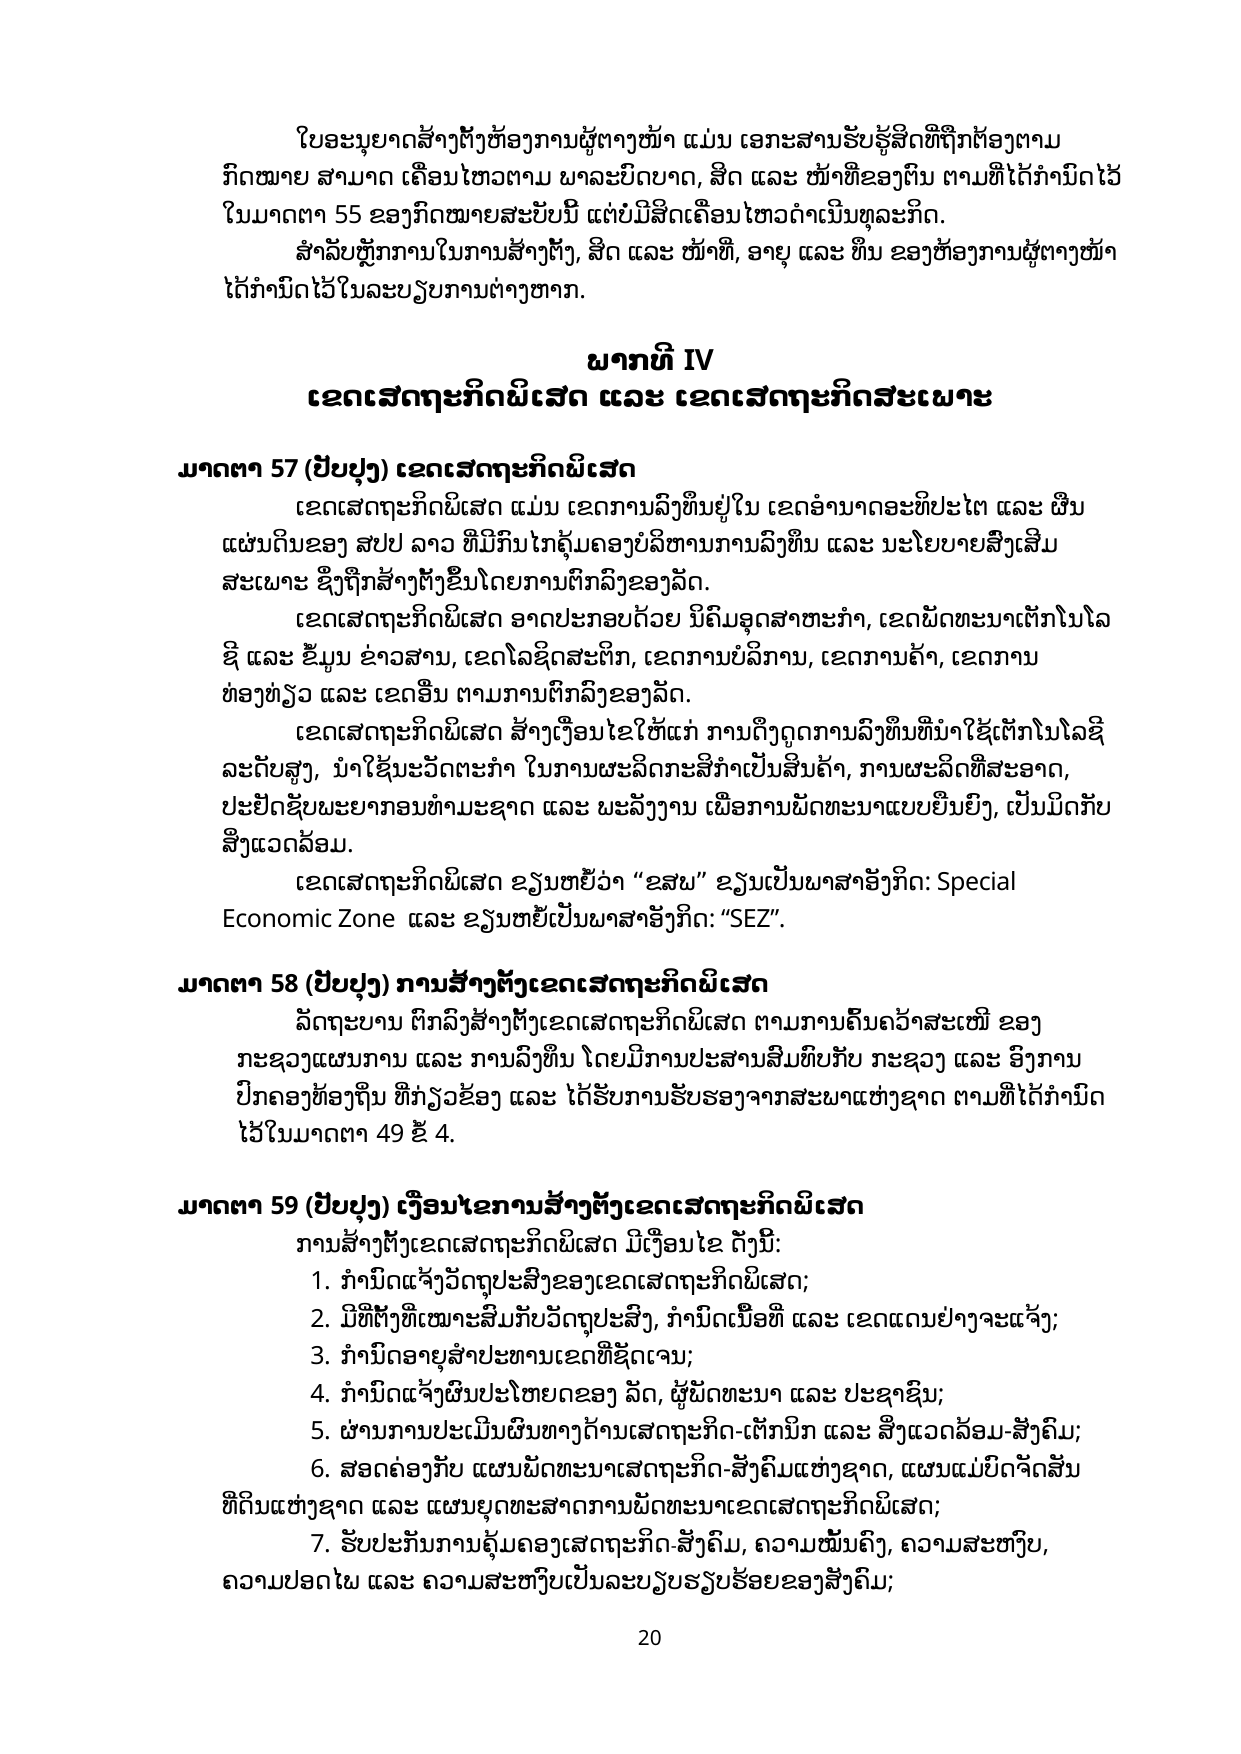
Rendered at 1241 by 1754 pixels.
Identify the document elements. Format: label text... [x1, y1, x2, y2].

text ສຳລັບຫຼັກການໃນການສ້າງຕັ້ງ, ສິດ ແລະ ໜ້າທີ່, ອາຍຸ ແລະ ທຶນ ຂອງຫ້ອງການຜູ້ຕາງໜ້າ ໄດ້ກຳນົດໄວ້ໃນລະບຽບການຕ່າງຫາກ. [222, 231, 1122, 306]
text ມາດຕາ 57 (ປັບປຸງ) ເຂດເສດຖະກິດພິເສດ [177, 447, 1122, 485]
text ການສ້າງຕັ້ງເຂດເສດຖະກິດພິເສດ ມີເງື່ອນໄຂ ດັ່ງນີ້: [177, 1222, 1118, 1259]
list ມີ​ທີ່ຕັ້ງ​ທີ່​ເໝາະສົມກັບວັດຖຸປະສົງ, ກໍານົດເນື້ອທີ່ ແລະ ເຂດແດນຢ່າງຈະແຈ້ງ; [222, 1297, 1118, 1334]
text ເຂດເສດຖະກິດພິເສດ ອາດປະກອບດ້ວຍ ນິຄົມອຸດສາຫະກຳ, ເຂດ​ພັ​​ດທະນາເຕັກ​ໂນ​ໂລ​ຊີ ​ແລະ ຂໍ້​ມູນ​ ຂ່າວສານ, ເຂດໂລຊິດສະຕິກ, ເຂດການບໍລິການ, ເຂດການຄ້າ, ເຂດການທ່ອງທ່ຽວ ແລະ ເຂດ​ອື່ນ ຕາມ​ການ​ຕົກ​ລົງ​ຂອງ​ລັດ​. [222, 597, 1122, 710]
text ເຂດເສດຖະກິດພິເສດ ແລະ ເຂດເສດຖະກິດສະເພາະ [177, 379, 1122, 413]
list ຮັບປະກັນການຄຸ້ມຄອງເສດຖະກິດ-ສັງຄົມ, ຄວາມ​ໝັ້ນຄົງ, ຄວາມ​ສະຫງົບ, ຄວາມປອດໄພ ແລະ ຄວາມສະຫງົບ​ເປັນ​ລະບຽບ​ຮຽບຮ້ອຍ​ຂອງ​ສັງຄົມ; [222, 1522, 1118, 1597]
list ກຳ​ນົດອາຍຸ​ສຳ​ປະທານ​ເຂດ​ທີ່ຊັດ​ເຈນ; [222, 1334, 1118, 1372]
text ເຂດເສດຖະກິດພິເສດ ຂຽນຫຍໍ້ວ່າ “ຂສພ” ຂຽນເປັນພາສາອັງກິດ: Special Economic Zone ແລະ ຂຽນຫຍໍ້ເປັນພາສາອັງກິດ: “SEZ”. [222, 860, 1122, 935]
text ເຂດເສດຖະກິດພິເສດ ສ້າງເງື່ອນໄຂໃຫ້ແກ່ ການດຶງດູດການລົງທຶນທີ່ນຳໃຊ້ເຕັກໂນໂລຊີລະດັບສູງ, ນຳໃຊ້ນະວັດ​ຕະກຳ ​ໃນການຜະລິດກະສິກຳເປັນສິນຄ້າ, ການຜະລິດທີ່ສະອາດ, ປະຢັດຊັບພະຍາກອນທຳມະຊາດ ແລະ ພະລັງງານ ເພື່ອການພັດທະນາແບບຍືນຍົງ, ເປັນມິດກັບສິ່ງແວດລ້ອມ. [222, 710, 1122, 860]
text ລັດຖະບານ ຕົກລົງສ້າງຕັ້ງເຂດເສດຖະກິດພິເສດ ຕາມການຄົ້ນຄວ້າສະເໜີ ຂອງກະຊວງແຜນການ ແລະ ການລົງທຶນ ໂດຍມີການປະສານສົມທົບກັບ ກະຊວງ ແລະ ອົງການປົກຄອງທ້ອງຖິ່ນ ທີ່ກ່ຽວຂ້ອງ ແລະ ໄດ້ຮັບການຮັບຮອງຈາກສະພາແຫ່ງຊາດ ຕາມທີ່ໄດ້ກຳນົດໄວ້ໃນມາດຕາ 49 ຂໍ້ 4. [236, 1000, 1122, 1150]
list ສອດຄ່ອງກັບ ​​​ແຜນ​ພັດທະນາເສດຖະກິດ-ສັງຄົມແຫ່ງຊາດ, ແຜນແມ່ບົດຈັດສັນທີ່ດິນແຫ່ງຊາດ ແລະ ແຜນຍຸດທະສາດການພັດທະນາເຂດເສດຖະກິດພິເສດ; [222, 1447, 1118, 1522]
subtitle ມາດຕາ 58 (​ປັບປຸງ) ການສ້າງຕັ້ງເຂດເສດຖະກິດພິເສດ [177, 963, 1122, 1000]
list ຜ່ານການ​ປະ​ເມີນ​ຜົນ​ທາງ​ດ້ານ​ເສດຖະກິດ-​​ເຕັກນິກ ​ແລ​ະ ​​ສິ່ງ​ແວດ​ລ້ອມ-ສັງຄົມ; [222, 1409, 1118, 1447]
text ໃບອະນຸຍາດສ້າງຕັ້ງຫ້ອງການຜູ້ຕາງໜ້າ ແມ່ນ ເອກະສານຮັບຮູ້ສິດທີ່ຖືກຕ້ອງຕາມກົດໝາຍ ສາມາດ ເຄື່ອນໄຫວຕາມ ພາລະບົດບາດ, ສິດ ແລະ ໜ້າທີ່ຂອງຕົນ ຕາມທີ່ໄດ້ກໍານົດໄວ້ໃນມາດຕາ 55 ຂອງກົດໝາຍສະບັບນີ້ ແຕ່ບໍ່ມີສິດເຄື່ອນໄຫວດໍາເນີນທຸລະກິດ. [222, 118, 1122, 231]
text ພາກທີ IV [177, 340, 1122, 379]
list ກໍານົດແຈ້ງຜົນປະໂຫຍດຂອງ ລັດ, ຜູ້ພັດທະນາ ແລະ ປະຊາຊົນ; [222, 1372, 1118, 1409]
text ເຂດເສດຖະກິດພິເສດ ແມ່ນ ເຂດການລົງທຶນຢູ່ໃນ ເຂດອຳນາດອະທິປະໄຕ ແລະ ຜືນແຜ່ນດິນຂອງ ສປປ ລາວ ທີ່ມີກົນໄກຄຸ້ມຄອງບໍລິຫານການລົງທຶນ ແລະ ນະໂຍບາຍສົ່ງເສີມສະເພາະ ຊຶ່ງຖືກສ້າງຕັ້ງຂຶ້ນໂດຍການຕົກລົງຂອງລັດ. [222, 485, 1122, 597]
list ກໍານົດແຈ້ງວັດຖຸປະສົງຂອງເຂດເສດຖະກິດພິເສດ; [222, 1259, 1118, 1297]
subtitle ມາດຕາ 59 (ປັບປຸງ) ເງື່ອນໄຂການສ້າງຕັ້ງເຂດເສດຖະກິດພິເສດ [177, 1184, 1122, 1222]
